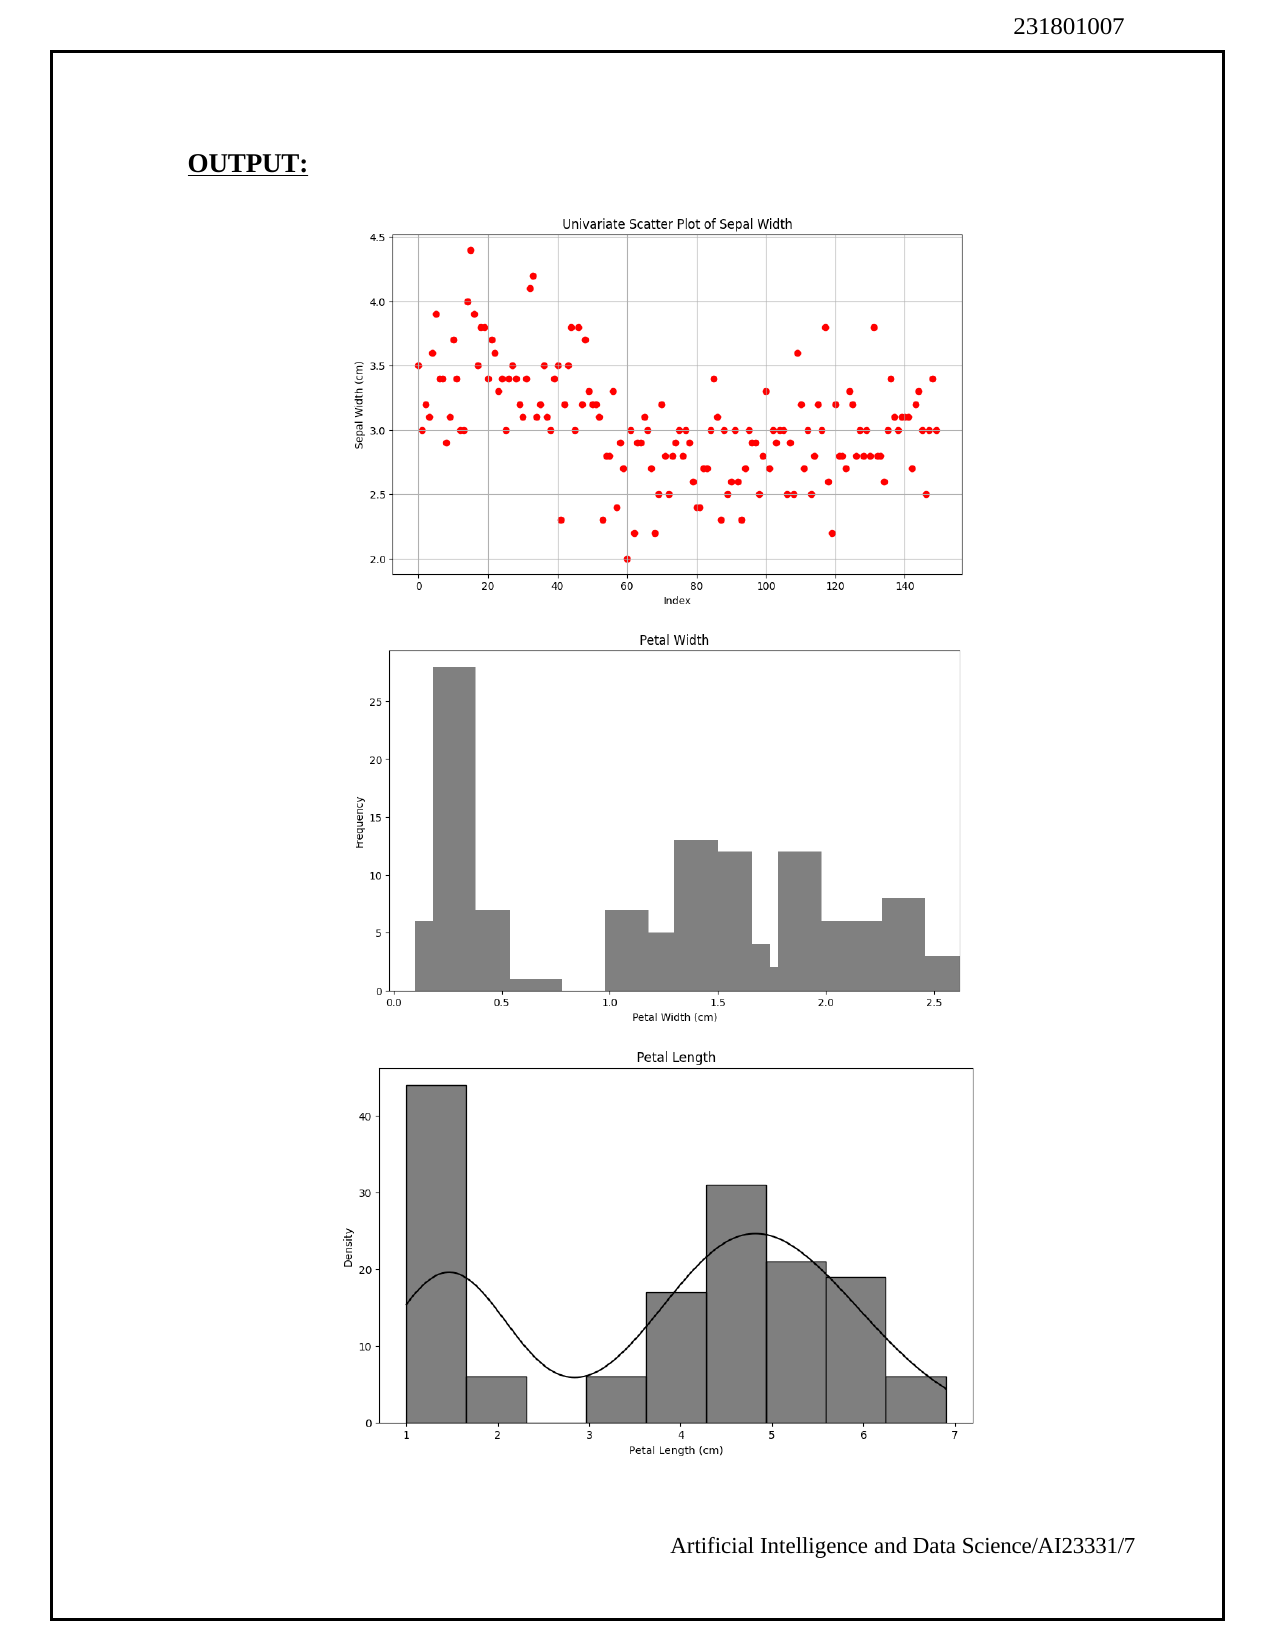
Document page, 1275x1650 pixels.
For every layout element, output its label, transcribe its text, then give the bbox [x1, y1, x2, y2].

picture [356, 634, 960, 1022]
picture [354, 218, 963, 604]
text Artificial Intelligence and Data Science/AI23331/7 [670, 1532, 1162, 1558]
picture [343, 1051, 974, 1456]
subtitle OUTPUT: [187, 148, 310, 179]
